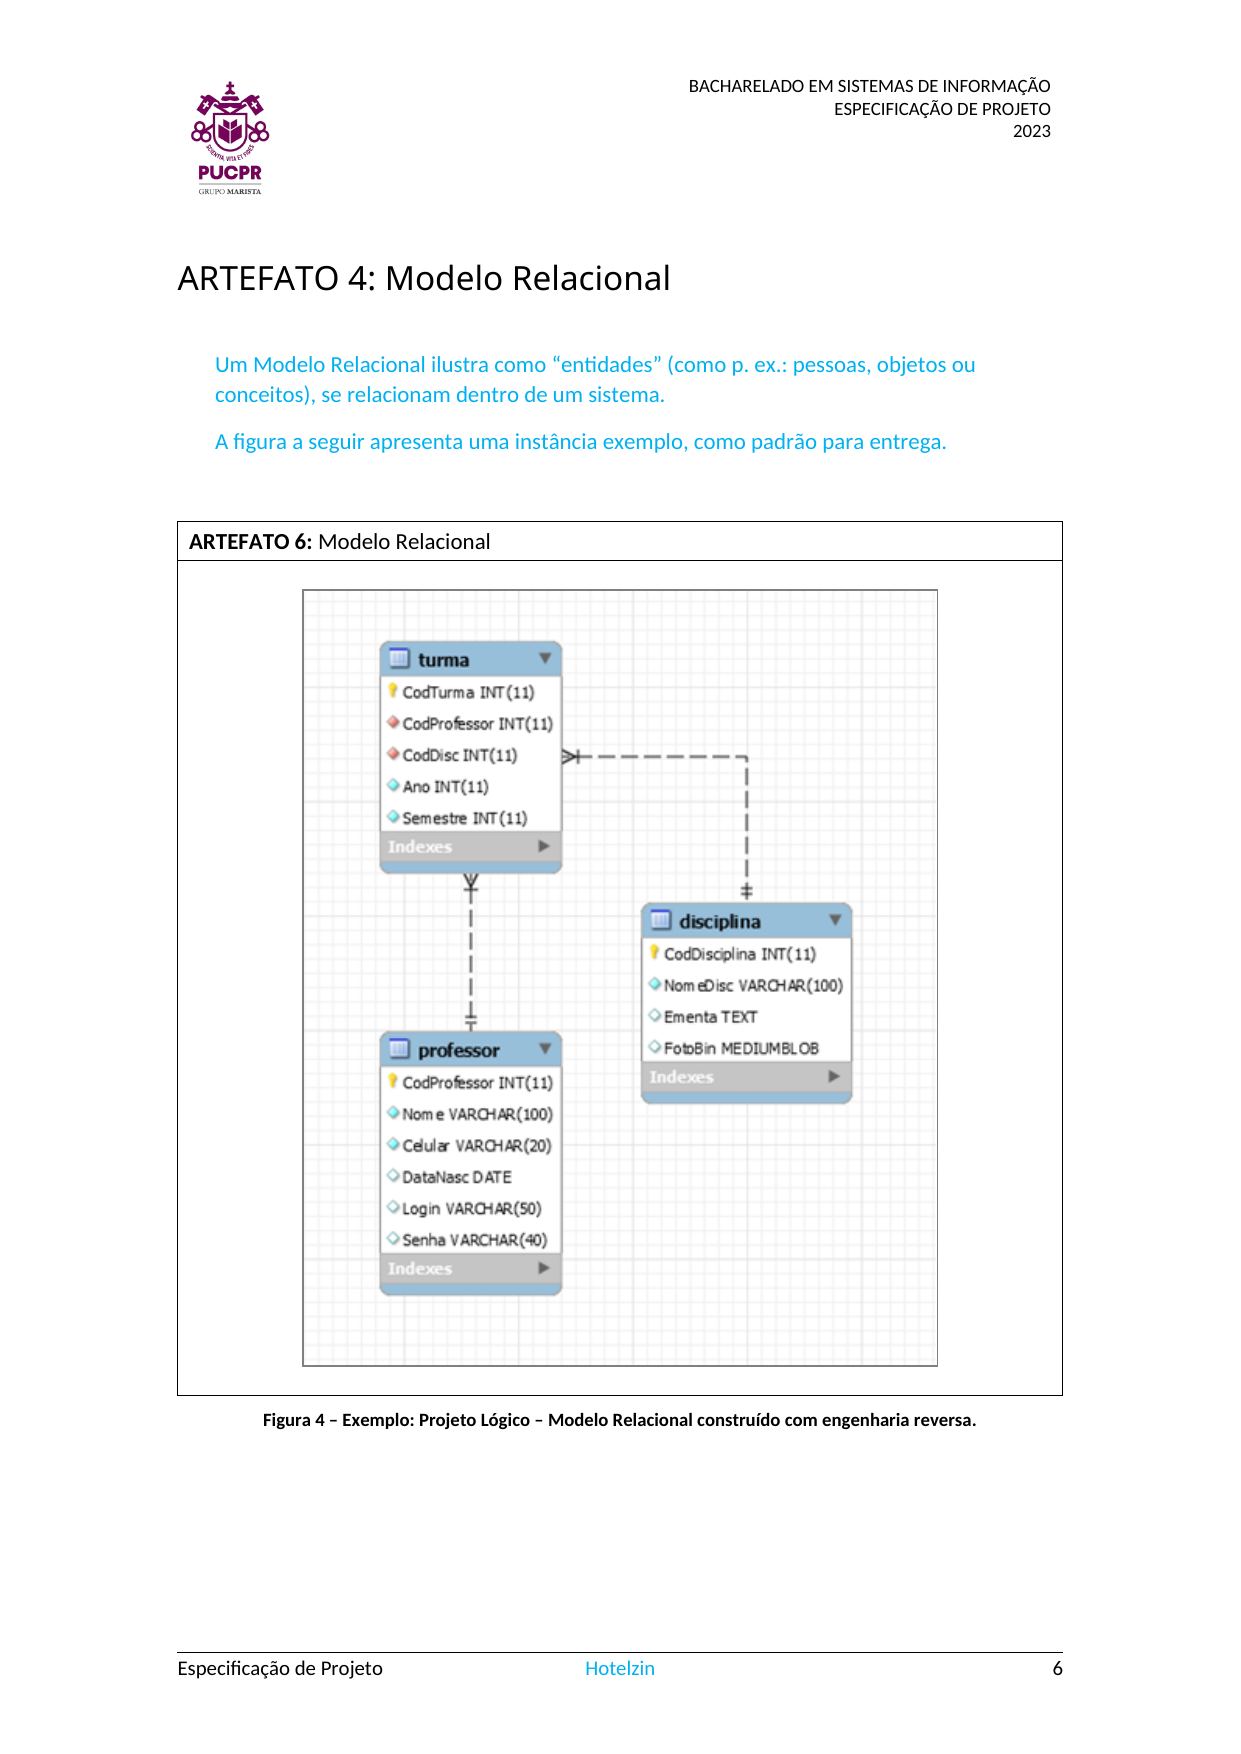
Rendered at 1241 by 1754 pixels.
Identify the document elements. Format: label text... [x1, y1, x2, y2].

text Um Modelo Relacional ilustra como “entidades” (como p. ex.: pessoas, objetos ou conceitos), se relacionam dentro de um sistema. [215, 350, 1063, 408]
picture [188, 73, 271, 202]
subtitle ARTEFATO 4: Modelo Relacional [177, 254, 1063, 300]
table_cell [178, 561, 1062, 1395]
table_header ARTEFATO 6: Modelo Relacional [178, 522, 1062, 560]
text A figura a seguir apresenta uma instância exemplo, como padrão para entrega. [215, 427, 1063, 455]
picture [304, 591, 937, 1365]
